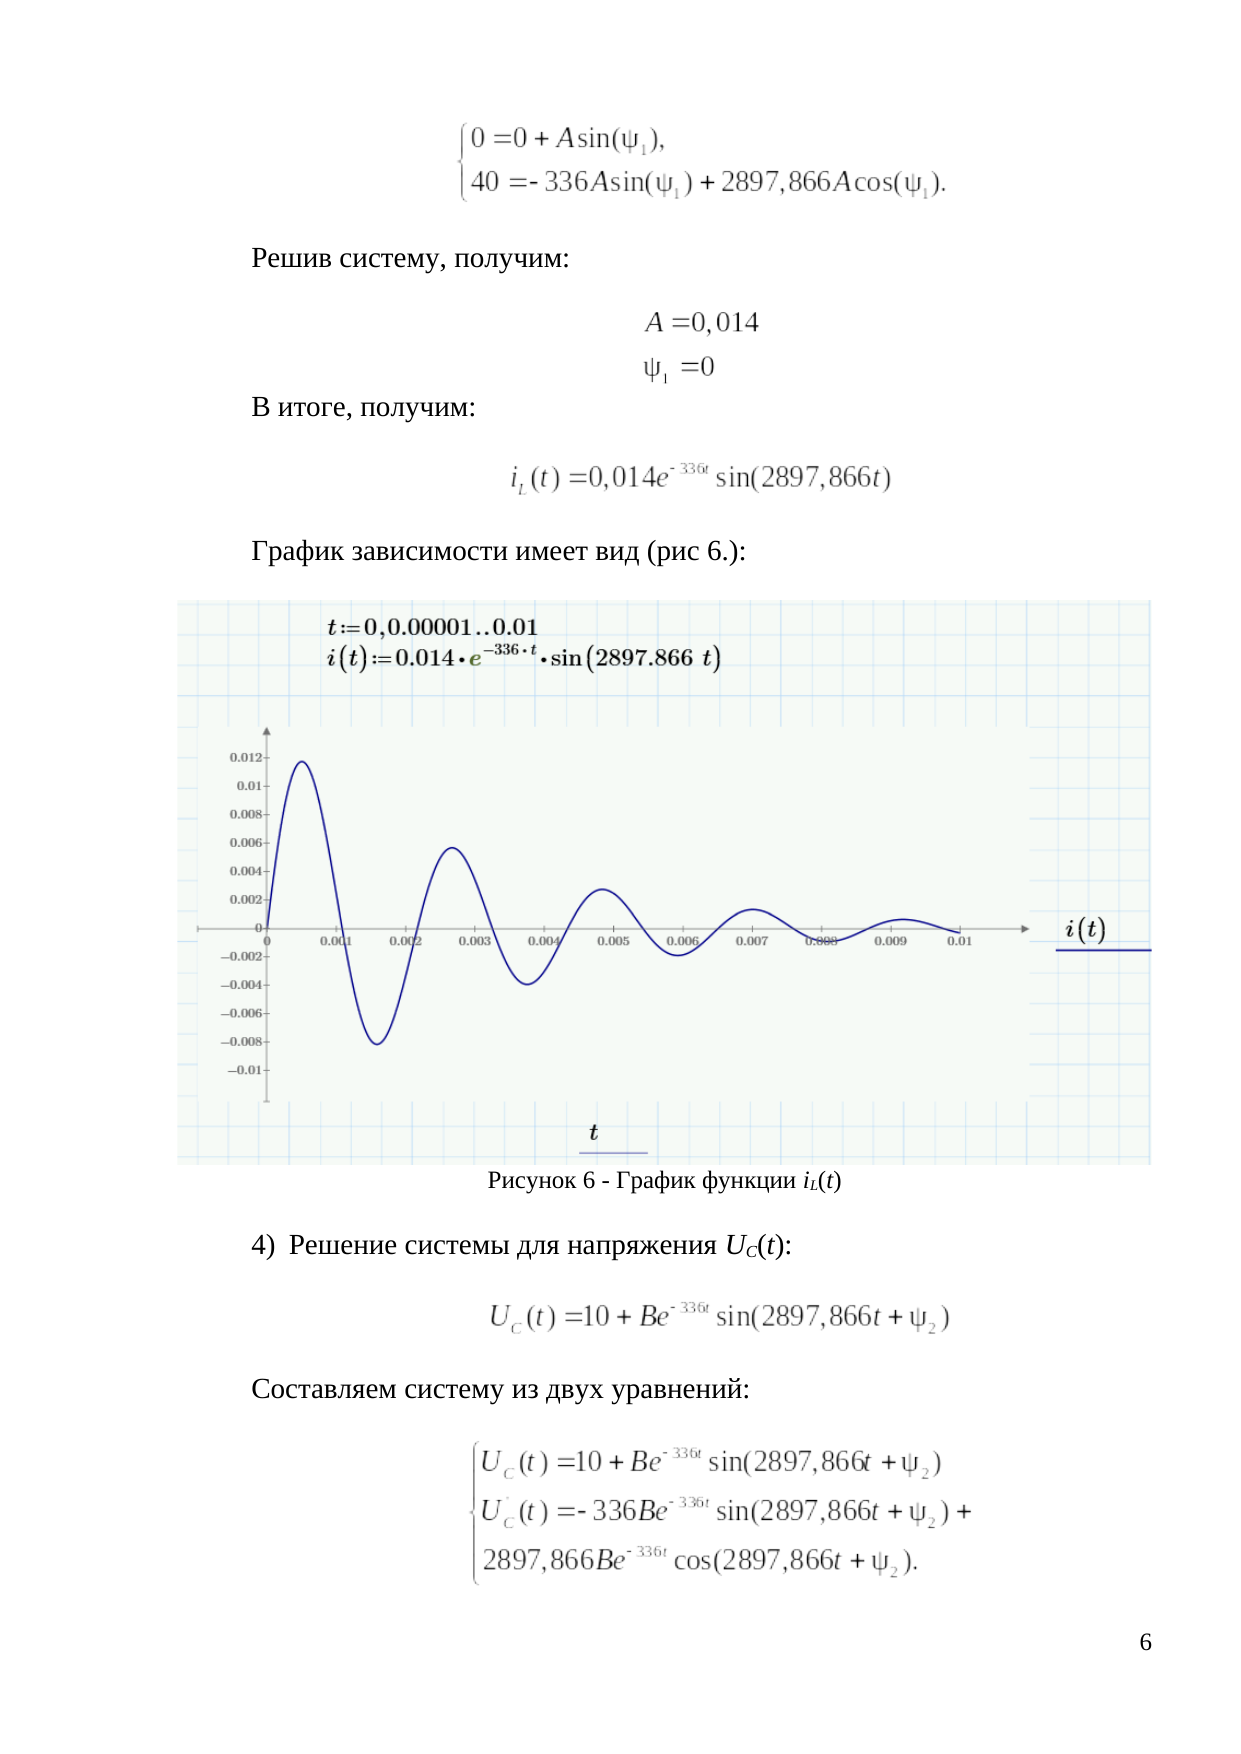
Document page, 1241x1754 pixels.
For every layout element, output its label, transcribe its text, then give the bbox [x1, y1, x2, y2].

text В итоге, получим: [177, 389, 1152, 422]
text График зависимости имеет вид (рис 6.): [177, 533, 1152, 567]
list Решение системы для напряжения UC(t): [251, 1227, 1152, 1261]
text Решив систему, получим: [177, 240, 1152, 274]
text Рисунок 6 - График функции iL(t) [177, 1165, 1152, 1194]
text Составляем систему из двух уравнений: [177, 1372, 1152, 1405]
picture [177, 600, 1152, 1165]
